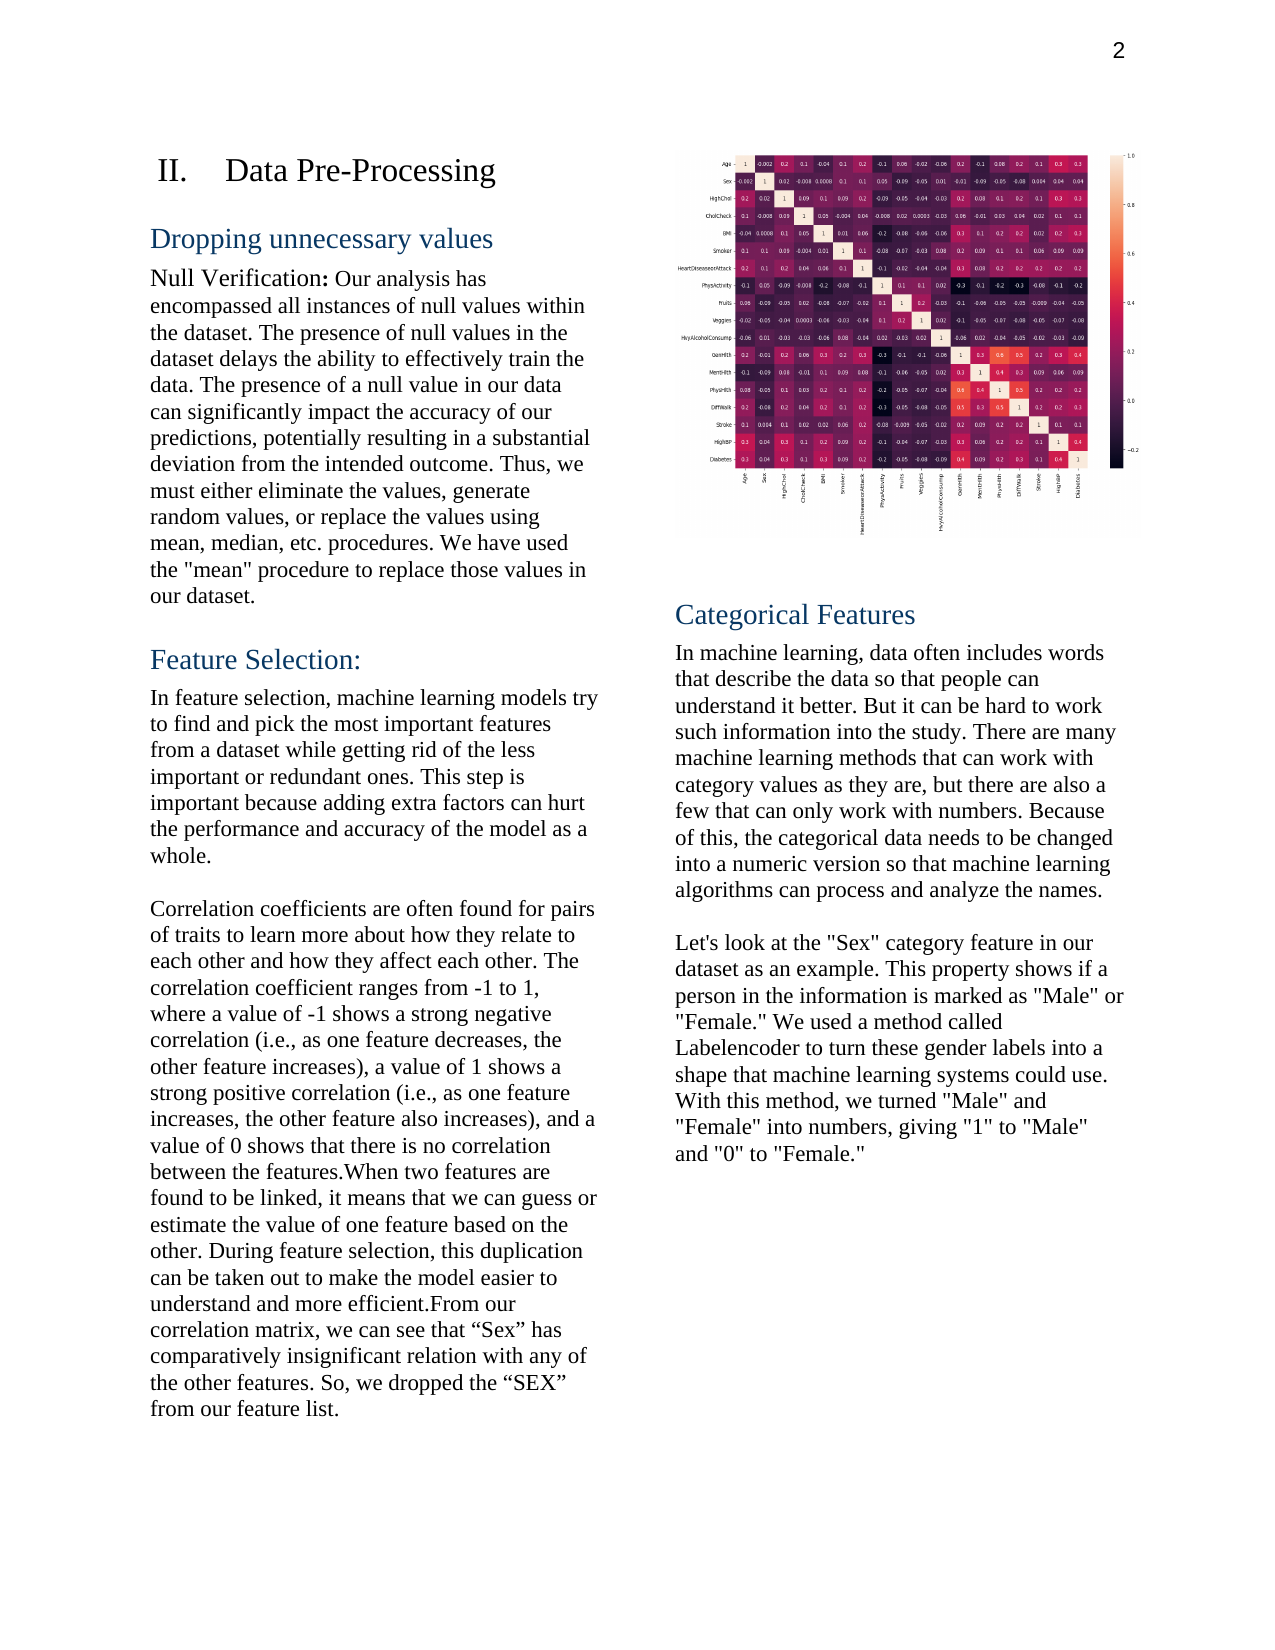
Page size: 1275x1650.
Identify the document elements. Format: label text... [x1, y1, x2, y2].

subtitle Data Pre-Processing [187, 150, 600, 188]
text In feature selection, machine learning models try to find and pick the most important features from a dataset while getting rid of the less important or redundant ones. This step is important because adding extra factors can hurt the performance and accuracy of the model as a whole. [150, 684, 600, 868]
subtitle Categorical Features [675, 597, 1125, 631]
subtitle Dropping unnecessary values [150, 222, 600, 255]
subtitle Feature Selection: [150, 642, 600, 675]
text Let's look at the "Sex" category feature in our dataset as an example. This property shows if a person in the information is marked as "Male" or "Female." We used a method called Labelencoder to turn these gender labels into a shape that machine learning systems could use. With this method, we turned "Male" and "Female" into numbers, giving "1" to "Male" and "0" to "Female." [675, 929, 1125, 1166]
text Null Verification: Our analysis has encompassed all instances of null values within the dataset. The presence of null values in the dataset delays the ability to effectively train the data. The presence of a null value in our data can significantly impact the accuracy of our predictions, potentially resulting in a substantial deviation from the intended outcome. Thus, we must either eliminate the values, generate random values, or replace the values using mean, median, etc. procedures. We have used the "mean" procedure to replace those values in our dataset. [150, 263, 600, 608]
text In machine learning, data often includes words that describe the data so that people can understand it better. But it can be hard to work such information into the study. There are many machine learning methods that can work with category values as they are, but there are also a few that can only work with numbers. Because of this, the categorical data needs to be changed into a numeric version so that machine learning algorithms can process and analyze the names. [675, 639, 1125, 903]
text Correlation coefficients are often found for pairs of traits to learn more about how they relate to each other and how they affect each other. The correlation coefficient ranges from -1 to 1, where a value of -1 shows a strong negative correlation (i.e., as one feature decreases, the other feature increases), a value of 1 shows a strong positive correlation (i.e., as one feature increases, the other feature also increases), and a value of 0 shows that there is no correlation between the features.When two features are found to be linked, it means that we can guess or estimate the value of one feature based on the other. During feature selection, this duplication can be taken out to make the model easier to understand and more efficient.From our correlation matrix, we can see that “Sex” has comparatively insignificant relation with any of the other features. So, we dropped the “SEX” from our feature list. [150, 894, 600, 1422]
picture [675, 150, 1142, 538]
